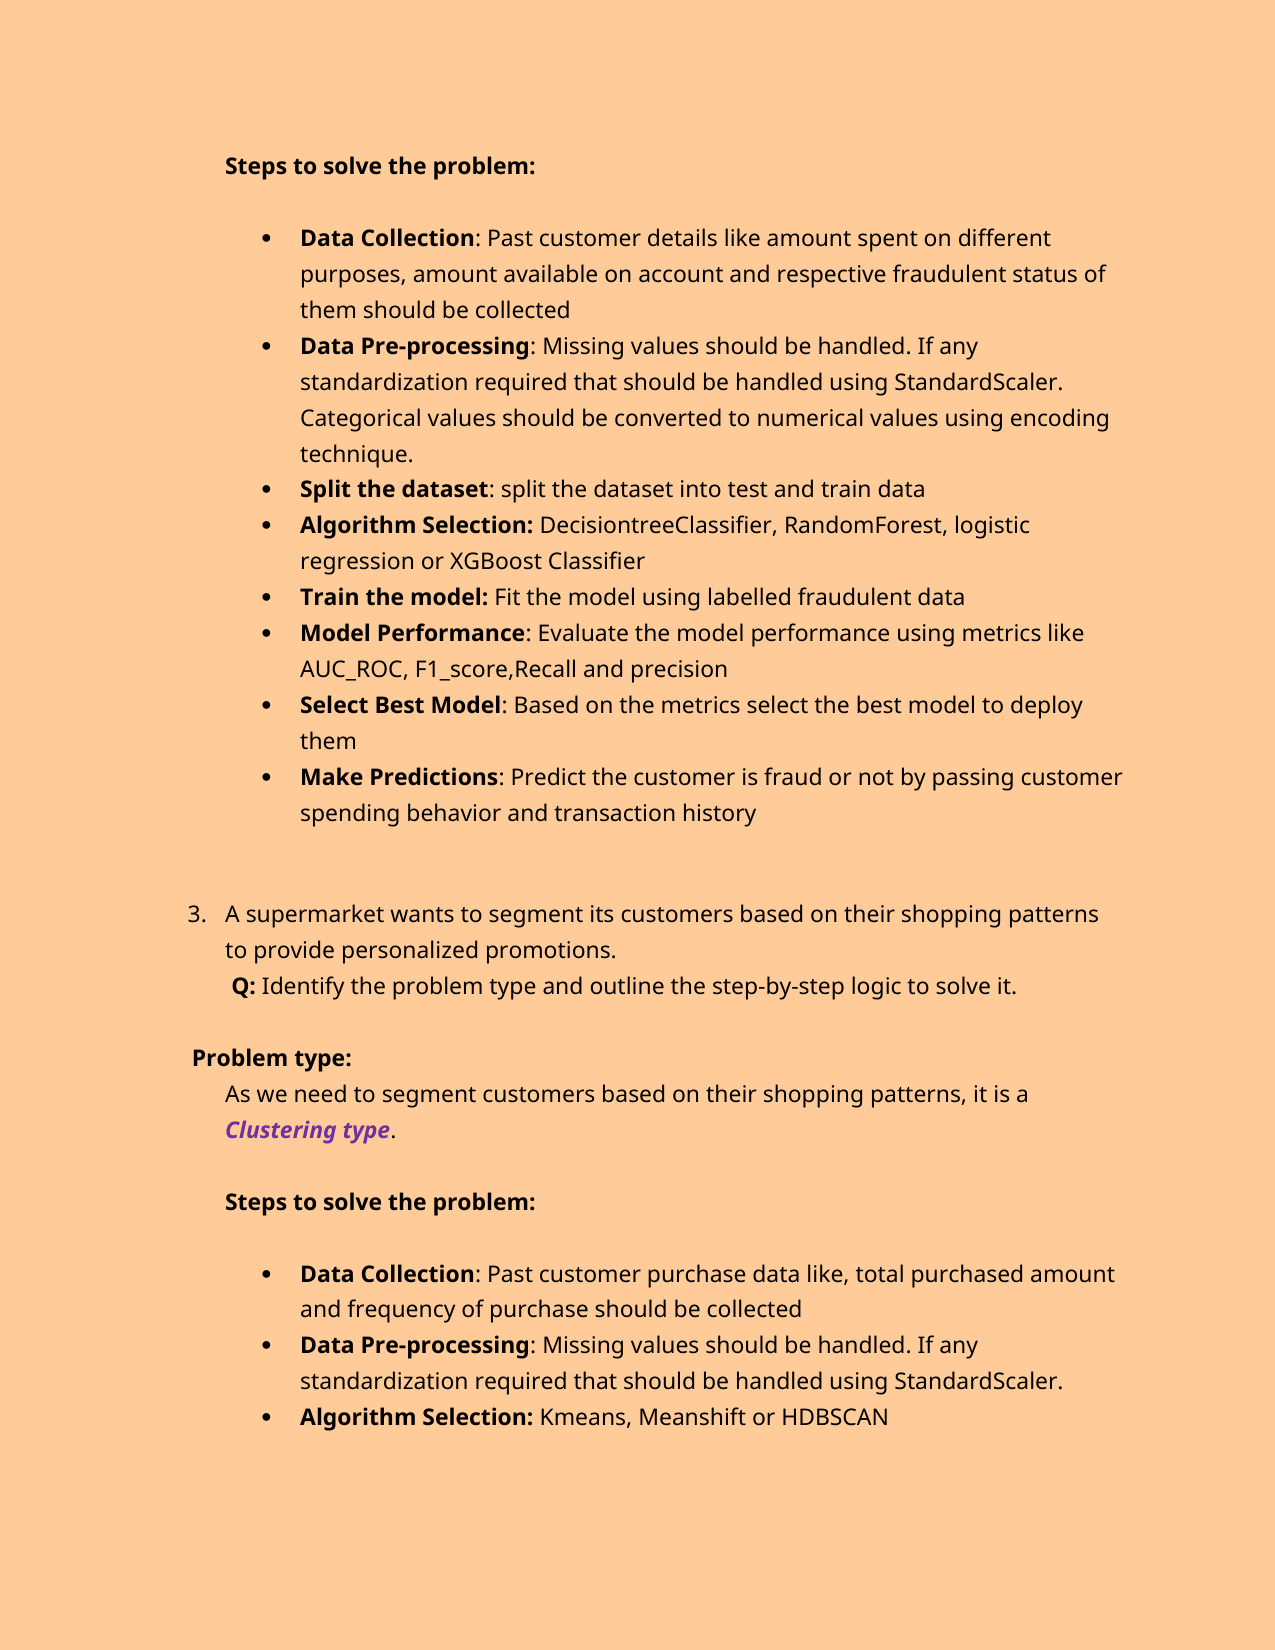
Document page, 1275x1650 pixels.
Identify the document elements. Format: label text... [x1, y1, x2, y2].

text Steps to solve the problem: [225, 150, 1125, 181]
list Data Pre-processing: Missing values should be handled. If any standardization required that should be handled using StandardScaler. Categorical values should be converted to numerical values using encoding technique. [262, 330, 1125, 469]
list Algorithm Selection: Kmeans, Meanshift or HDBSCAN [262, 1401, 1125, 1432]
text As we need to segment customers based on their shopping patterns, it is a Clustering type. [225, 1078, 1125, 1145]
list Data Collection: Past customer purchase data like, total purchased amount and frequency of purchase should be collected [262, 1257, 1125, 1325]
list Make Predictions: Predict the customer is fraud or not by passing customer spending behavior and transaction history [262, 761, 1125, 828]
list Split the dataset: split the dataset into test and train data [262, 473, 1125, 505]
list Train the model: Fit the model using labelled fraudulent data [262, 581, 1125, 612]
list Data Pre-processing: Missing values should be handled. If any standardization required that should be handled using StandardScaler. [262, 1329, 1125, 1397]
list A supermarket wants to segment its customers based on their shopping patterns to provide personalized promotions. Q: Identify the problem type and outline the step-by-step logic to solve it. [187, 898, 1125, 1001]
text Problem type: [150, 1042, 1125, 1073]
list Algorithm Selection: DecisiontreeClassifier, RandomForest, logistic regression or XGBoost Classifier [262, 509, 1125, 577]
list Data Collection: Past customer details like amount spent on different purposes, amount available on account and respective fraudulent status of them should be collected [262, 222, 1125, 325]
text Steps to solve the problem: [225, 1186, 1125, 1217]
list Select Best Model: Based on the metrics select the best model to deploy them [262, 689, 1125, 756]
list Model Performance: Evaluate the model performance using metrics like AUC_ROC, F1_score,Recall and precision [262, 617, 1125, 684]
